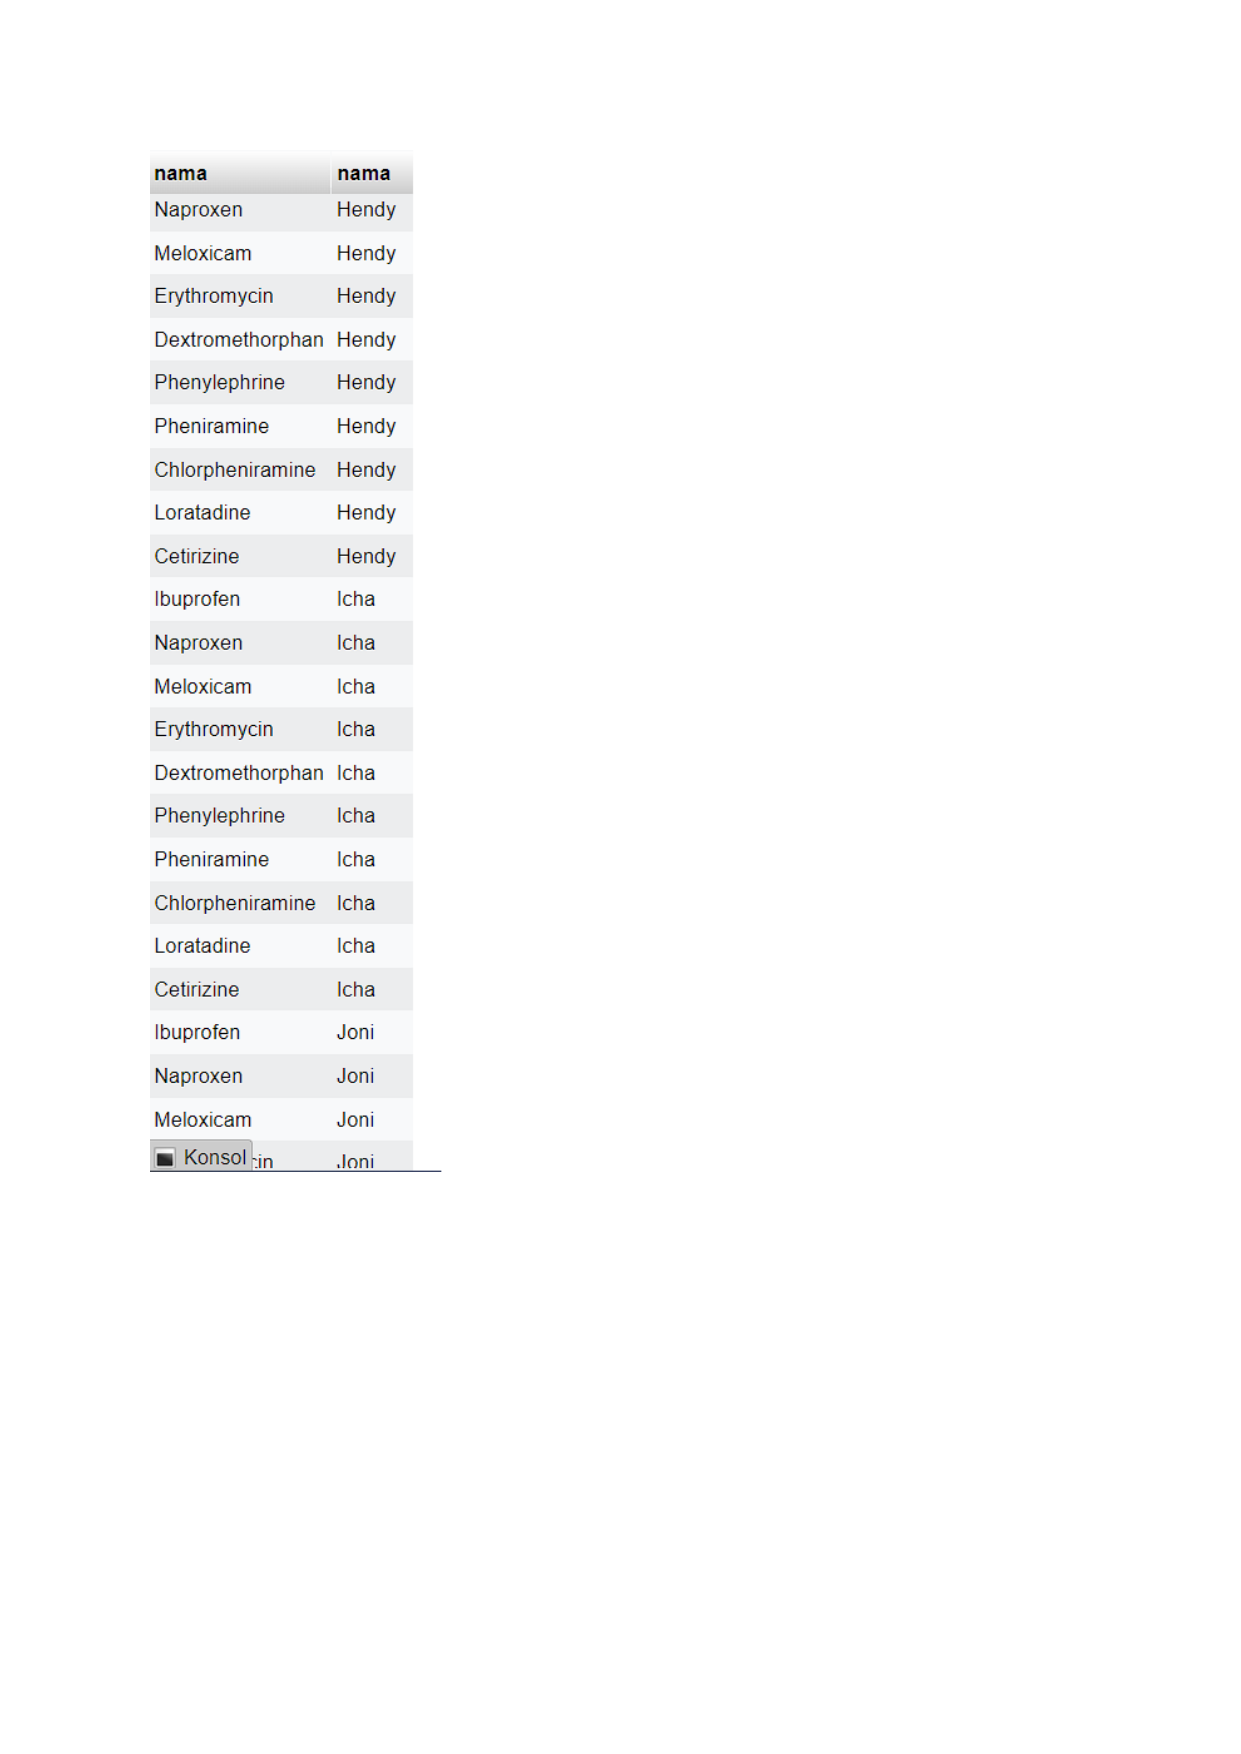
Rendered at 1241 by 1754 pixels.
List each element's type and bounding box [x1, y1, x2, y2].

picture [150, 150, 442, 1172]
